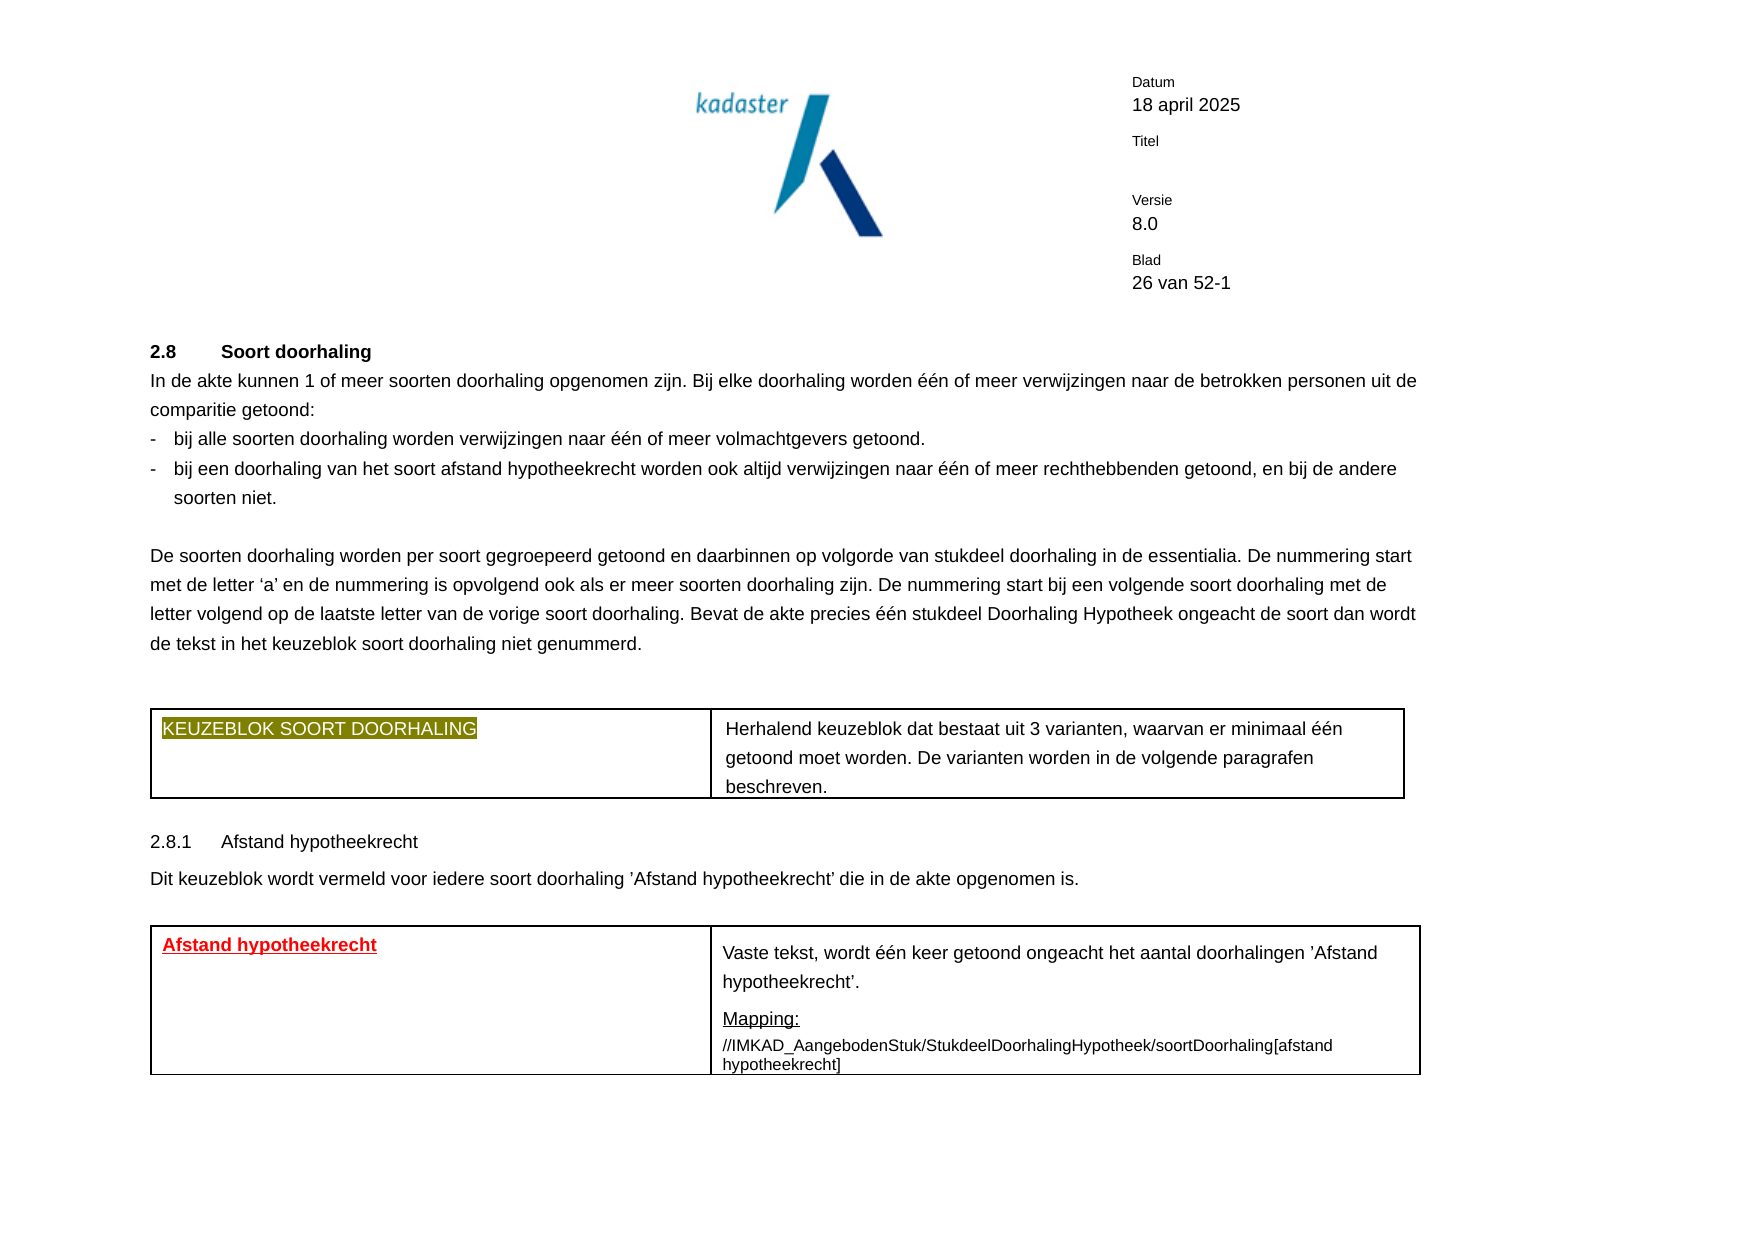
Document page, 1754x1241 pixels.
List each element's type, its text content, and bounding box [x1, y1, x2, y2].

text bij alle soorten doorhaling worden verwijzingen naar één of meer volmachtgevers getoond. [150, 421, 1429, 450]
subtitle Soort doorhaling [150, 333, 1429, 362]
table_header Afstand hypotheekrecht [152, 927, 710, 1074]
text De soorten doorhaling worden per soort gegroepeerd getoond en daarbinnen op volgorde van stukdeel doorhaling in de essentialia. De nummering start met de letter ‘a’ en de nummering is opvolgend ook als er meer soorten doorhaling zijn. De nummering start bij een volgende soort doorhaling met de letter volgend op de laatste letter van de vorige soort doorhaling. Bevat de akte precies één stukdeel Doorhaling Hypotheek ongeacht de soort dan wordt de tekst in het keuzeblok soort doorhaling niet genummerd. [150, 537, 1429, 654]
picture [679, 70, 898, 253]
text In de akte kunnen 1 of meer soorten doorhaling opgenomen zijn. Bij elke doorhaling worden één of meer verwijzingen naar de betrokken personen uit de comparitie getoond: [150, 362, 1429, 421]
table_header Vaste tekst, wordt één keer getoond ongeacht het aantal doorhalingen ’Afstand hypotheekrecht’. Mapping: //IMKAD_AangebodenStuk/StukdeelDoorhalingHypotheek/soortDoorhaling[afstand hypotheekrecht] [712, 927, 1419, 1074]
subtitle Afstand hypotheekrecht [150, 824, 1429, 853]
table_header KEUZEBLOK SOORT DOORHALING [152, 710, 710, 797]
text Dit keuzeblok wordt vermeld voor iedere soort doorhaling ’Afstand hypotheekrecht’ die in de akte opgenomen is. [150, 860, 1429, 889]
text bij een doorhaling van het soort afstand hypotheekrecht worden ook altijd verwijzingen naar één of meer rechthebbenden getoond, en bij de andere soorten niet. [150, 450, 1429, 508]
table_header Herhalend keuzeblok dat bestaat uit 3 varianten, waarvan er minimaal één getoond moet worden. De varianten worden in de volgende paragrafen beschreven. [712, 710, 1403, 797]
